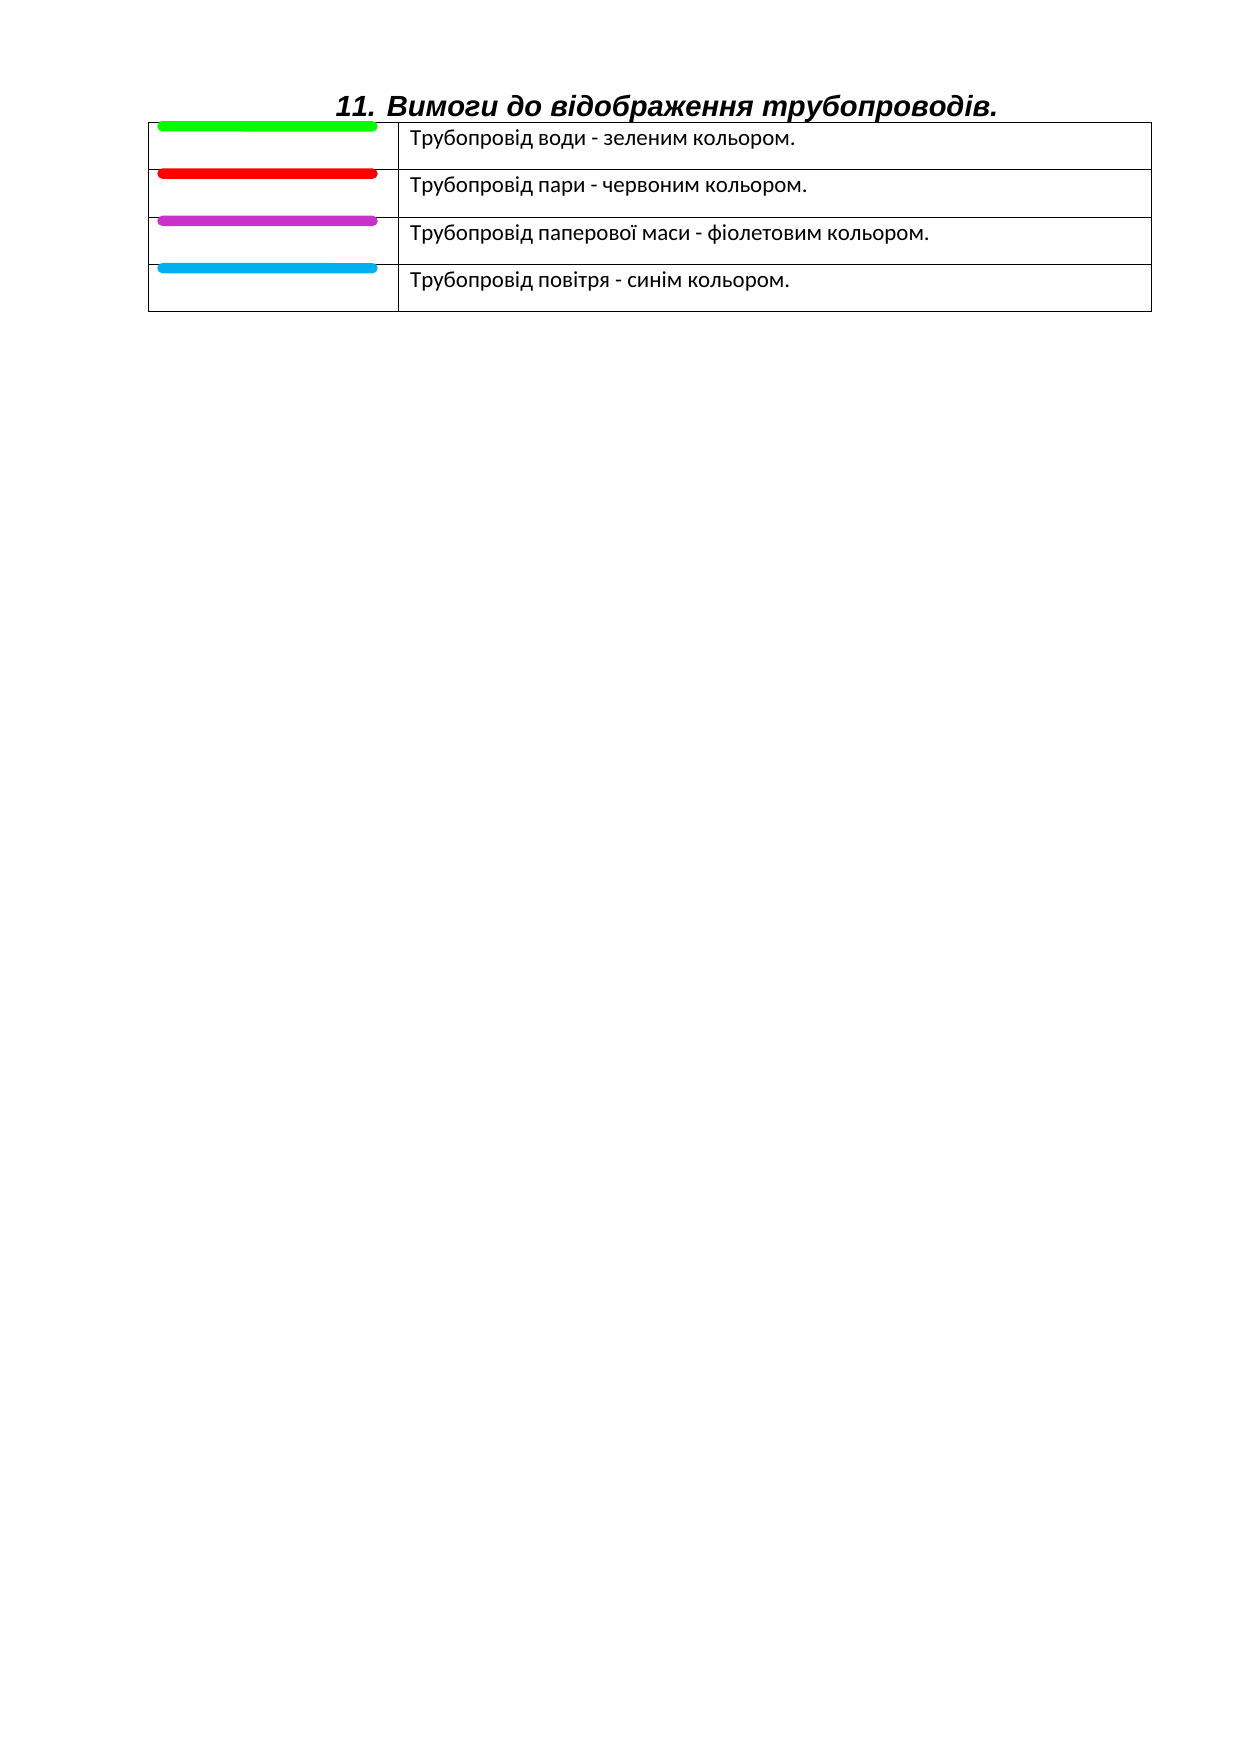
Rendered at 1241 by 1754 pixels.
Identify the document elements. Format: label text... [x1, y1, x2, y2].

table_cell [149, 170, 398, 217]
table_cell Трубопровід паперової маси - фіолетовим кольором. [399, 218, 1151, 264]
table_cell [149, 218, 398, 264]
table_header [149, 123, 398, 169]
table_header Трубопровід води - зеленим кольором. [399, 123, 1151, 169]
table_cell Трубопровід пари - червоним кольором. [399, 170, 1151, 217]
table_cell [149, 265, 398, 311]
table_cell Трубопровід повітря - синім кольором. [399, 265, 1151, 311]
list Вимоги до відображення трубопроводів. [185, 88, 1152, 122]
